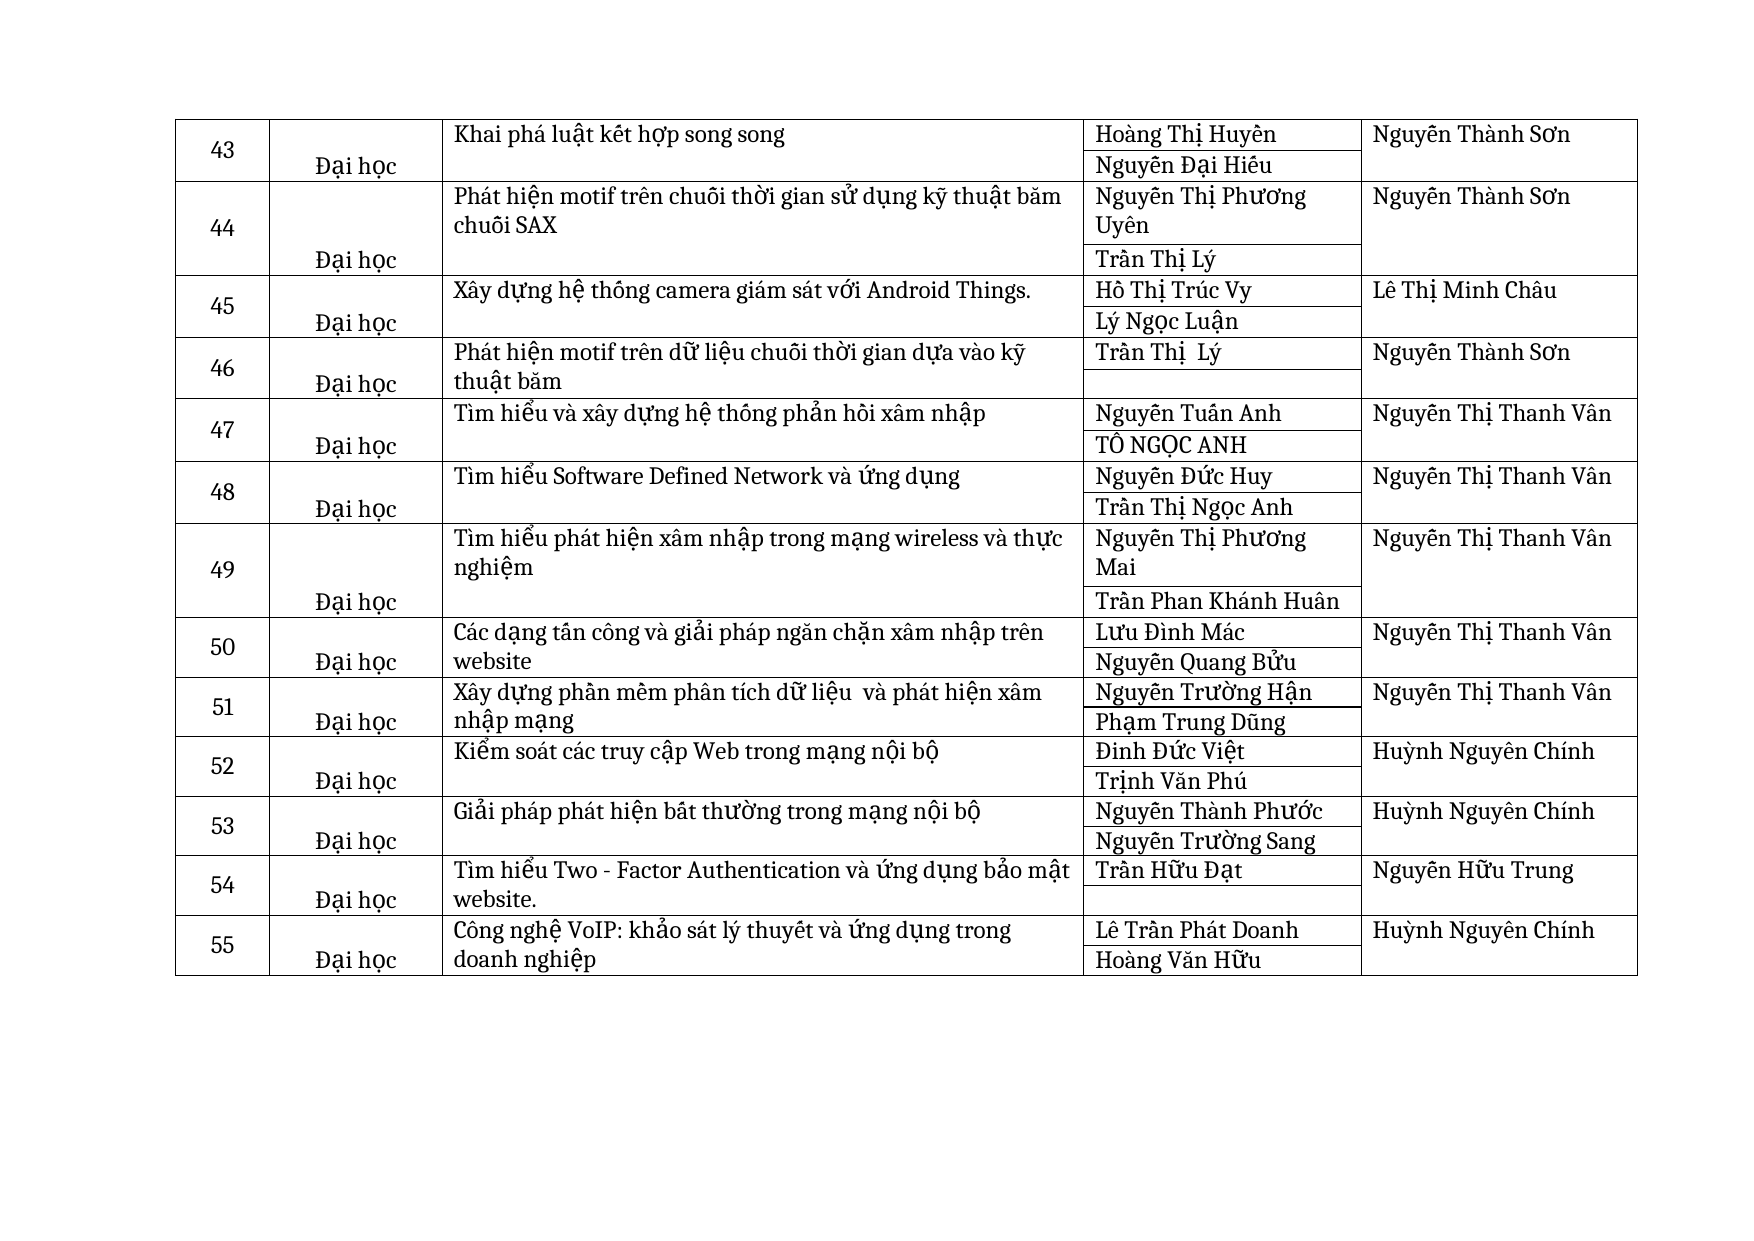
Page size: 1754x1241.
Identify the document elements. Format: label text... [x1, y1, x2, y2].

table_cell Nguyễn Trường Hận [1084, 678, 1361, 706]
table_cell Đại học [270, 618, 442, 677]
table_cell Nguyễn Tuấn Anh [1084, 399, 1361, 429]
table_cell Nguyễn Thị Thanh Vân [1362, 524, 1637, 617]
table_cell Phạm Trung Dũng [1084, 708, 1361, 736]
table_cell Nguyễn Thành Sơn [1362, 120, 1637, 181]
table_cell Trần Thị Ngọc Anh [1084, 493, 1361, 523]
table_cell Đinh Đức Việt [1084, 737, 1361, 766]
table_cell Trần Thị Lý [1084, 245, 1361, 275]
table_cell 55 [176, 916, 269, 974]
table_cell Nguyễn Hữu Trung [1362, 856, 1637, 915]
table_cell 46 [176, 338, 269, 398]
table_cell 44 [176, 182, 269, 275]
table_cell Đại học [270, 678, 442, 736]
table_cell Phát hiện motif trên dữ liệu chuỗi thời gian dựa vào kỹ thuật băm [443, 338, 1083, 398]
table_cell Hoàng Thị Huyền [1084, 120, 1361, 150]
table_cell Đại học [270, 916, 442, 974]
table_cell Xây dựng phần mềm phân tích dữ liệu và phát hiện xâm nhập mạng [443, 678, 1083, 736]
table_cell Nguyễn Đức Huy [1084, 462, 1361, 492]
table_cell Trần Phan Khánh Huân [1084, 587, 1361, 617]
table_cell Trịnh Văn Phú [1084, 767, 1361, 796]
table_cell Nguyễn Thị Thanh Vân [1362, 399, 1637, 461]
table_cell Đại học [270, 524, 442, 617]
table_cell Đại học [270, 462, 442, 523]
table_cell 47 [176, 399, 269, 461]
table_cell 52 [176, 737, 269, 796]
table_cell Đại học [270, 338, 442, 398]
table_cell 43 [176, 120, 269, 181]
table_cell Tìm hiểu phát hiện xâm nhập trong mạng wireless và thực nghiệm [443, 524, 1083, 617]
table_cell Nguyễn Quang Bửu [1084, 648, 1361, 677]
table_cell Đại học [270, 737, 442, 796]
table_cell 49 [176, 524, 269, 617]
table_cell Nguyễn Thị Thanh Vân [1362, 618, 1637, 677]
table_cell Nguyễn Thị Thanh Vân [1362, 678, 1637, 736]
table_cell TÔ NGỌC ANH [1084, 431, 1361, 461]
table_cell Nguyễn Trường Sang [1084, 827, 1361, 855]
table_cell Xây dựng hệ thống camera giám sát với Android Things. [443, 276, 1083, 337]
table_cell Lý Ngọc Luận [1084, 307, 1361, 337]
table_cell Huỳnh Nguyên Chính [1362, 797, 1637, 855]
table_cell Giải pháp phát hiện bất thường trong mạng nội bộ [443, 797, 1083, 855]
table_cell Đại học [270, 797, 442, 855]
table_cell [1084, 370, 1361, 398]
table_cell 45 [176, 276, 269, 337]
table_cell Lê Thị Minh Châu [1362, 276, 1637, 337]
table_cell Các dạng tấn công và giải pháp ngăn chặn xâm nhập trên website [443, 618, 1083, 677]
table_cell 51 [176, 678, 269, 736]
table_cell Công nghệ VoIP: khảo sát lý thuyết và ứng dụng trong doanh nghiệp [443, 916, 1083, 974]
table_cell Nguyễn Thành Phước [1084, 797, 1361, 826]
table_cell Đại học [270, 856, 442, 915]
table_cell Trần Thị Lý [1084, 338, 1361, 368]
table_cell Đại học [270, 399, 442, 461]
table_cell Đại học [270, 182, 442, 275]
table_cell Khai phá luật kết hợp song song [443, 120, 1083, 181]
table_cell Tìm hiểu và xây dựng hệ thống phản hồi xâm nhập [443, 399, 1083, 461]
table_cell [1084, 886, 1361, 915]
table_cell Nguyễn Thành Sơn [1362, 338, 1637, 398]
table_cell Nguyễn Thị Phương Mai [1084, 524, 1361, 586]
table_cell 48 [176, 462, 269, 523]
table_cell Hồ Thị Trúc Vy [1084, 276, 1361, 306]
table_cell Lê Trần Phát Doanh [1084, 916, 1361, 945]
table_cell Phát hiện motif trên chuỗi thời gian sử dụng kỹ thuật băm chuỗi SAX [443, 182, 1083, 275]
table_cell 54 [176, 856, 269, 915]
table_cell Nguyễn Đại Hiếu [1084, 151, 1361, 181]
table_cell Nguyễn Thành Sơn [1362, 182, 1637, 275]
table_cell Nguyễn Thị Phương Uyên [1084, 182, 1361, 243]
table_cell Lưu Đình Mác [1084, 618, 1361, 647]
table_cell Nguyễn Thị Thanh Vân [1362, 462, 1637, 523]
table_cell 53 [176, 797, 269, 855]
table_cell 50 [176, 618, 269, 677]
table_cell Tìm hiểu Two - Factor Authentication và ứng dụng bảo mật website. [443, 856, 1083, 915]
table_cell Kiểm soát các truy cập Web trong mạng nội bộ [443, 737, 1083, 796]
table_cell Đại học [270, 120, 442, 181]
table_cell Huỳnh Nguyên Chính [1362, 737, 1637, 796]
table_cell Trần Hữu Đạt [1084, 856, 1361, 885]
table_cell Tìm hiểu Software Defined Network và ứng dụng [443, 462, 1083, 523]
table_cell Hoàng Văn Hữu [1084, 946, 1361, 974]
table_cell Huỳnh Nguyên Chính [1362, 916, 1637, 974]
table_cell Đại học [270, 276, 442, 337]
